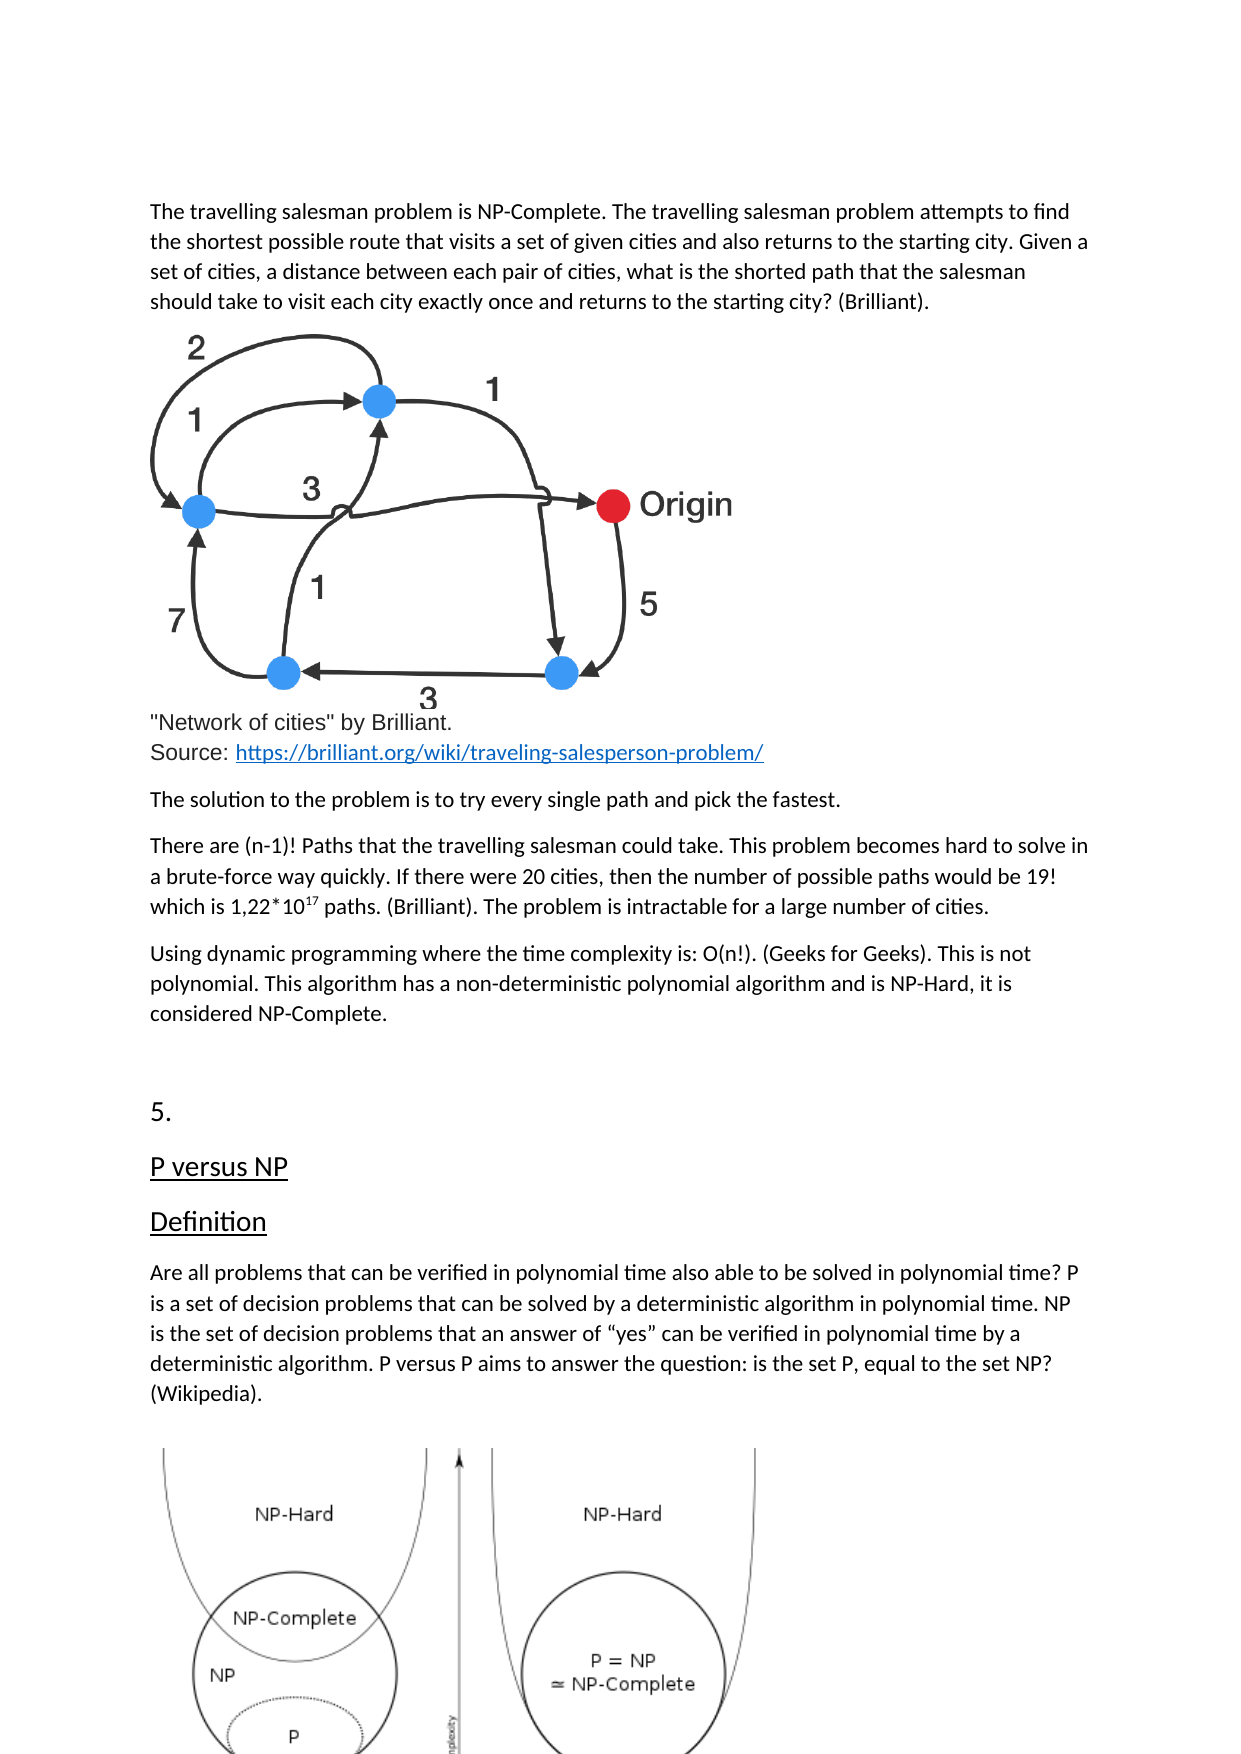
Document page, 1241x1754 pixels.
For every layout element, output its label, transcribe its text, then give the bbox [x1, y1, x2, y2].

text There are (n-1)! Paths that the travelling salesman could take. This problem becomes hard to solve in a brute-force way quickly. If there were 20 cities, then the number of possible paths would be 19! which is 1,22*1017 paths. (Brilliant). The problem is intractable for a large number of cities. [150, 832, 1090, 920]
text 5. [150, 1093, 1090, 1129]
text P versus NP [150, 1148, 1090, 1184]
text Using dynamic programming where the time complexity is: O(n!). (Geeks for Geeks). This is not polynomial. This algorithm has a non-deterministic polynomial algorithm and is NP-Hard, it is considered NP-Complete. [150, 939, 1090, 1027]
text Definition [150, 1203, 1090, 1239]
text The solution to the problem is to try every single path and pick the fastest. [150, 785, 1090, 813]
picture [150, 334, 732, 709]
text The travelling salesman problem is NP-Complete. The travelling salesman problem attempts to find the shortest possible route that visits a set of given cities and also returns to the starting city. Given a set of cities, a distance between each pair of cities, what is the shorted path that the salesman should take to visit each city exactly once and returns to the starting city? (Brilliant). [150, 197, 1090, 316]
picture [131, 1448, 788, 1754]
text "Network of cities" by Brilliant. Source: https://brilliant.org/wiki/traveling-salesperson-problem/ [150, 709, 1090, 766]
text Are all problems that can be verified in polynomial time also able to be solved in polynomial time? P is a set of decision problems that can be solved by a deterministic algorithm in polynomial time. NP is the set of decision problems that an answer of “yes” can be verified in polynomial time by a deterministic algorithm. P versus P aims to answer the question: is the set P, equal to the set NP? (Wikipedia). [150, 1258, 1090, 1407]
